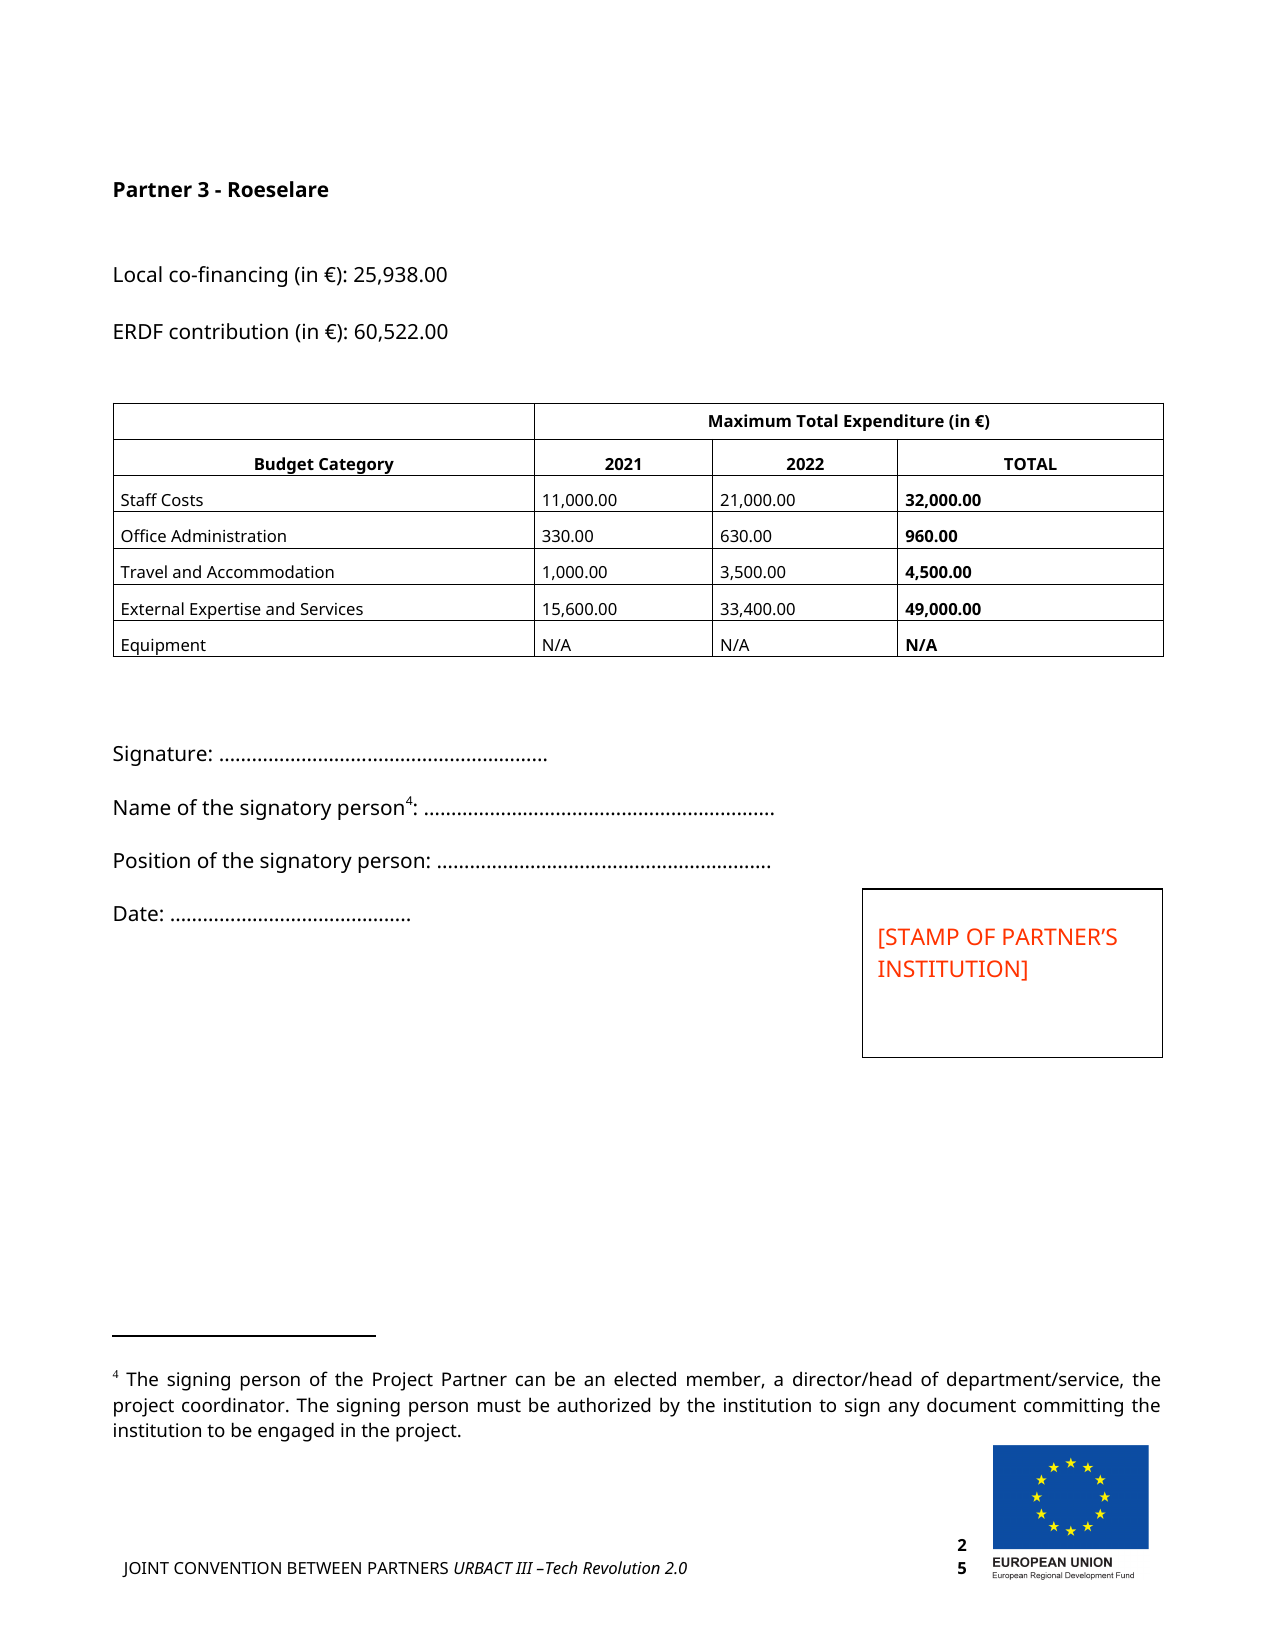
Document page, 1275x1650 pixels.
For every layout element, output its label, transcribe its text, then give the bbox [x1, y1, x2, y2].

text Position of the signatory person: ……………………………………………………. [112, 846, 1162, 874]
picture [991, 1443, 1150, 1580]
table_cell 1,000.00 [535, 549, 712, 584]
table_cell Travel and Accommodation [114, 549, 534, 584]
table_cell 3,500.00 [713, 549, 897, 584]
table_cell N/A [535, 621, 712, 656]
table_cell 960.00 [898, 512, 1163, 547]
table_cell 21,000.00 [713, 476, 897, 511]
table_cell 11,000.00 [535, 476, 712, 511]
text Partner 3 - Roeselare [112, 175, 1162, 203]
table_cell Staff Costs [114, 476, 534, 511]
table_cell Office Administration [114, 512, 534, 547]
table_cell 49,000.00 [898, 585, 1163, 620]
text Date: …………………………………….. [112, 899, 862, 928]
table_cell TOTAL [898, 440, 1163, 475]
text Signature: …………………………………………………… [112, 739, 1162, 768]
table_cell 630.00 [713, 512, 897, 547]
table_cell N/A [898, 621, 1163, 656]
table_cell 2021 [535, 440, 712, 475]
table_cell 33,400.00 [713, 585, 897, 620]
text Name of the signatory person: ………………………………………………………. [112, 793, 1162, 821]
table_cell 4,500.00 [898, 549, 1163, 584]
table_cell 330.00 [535, 512, 712, 547]
table_cell Equipment [114, 621, 534, 656]
text Local co-financing (in €): 25,938.00 [112, 260, 1162, 289]
table_cell External Expertise and Services [114, 585, 534, 620]
table_cell 15,600.00 [535, 585, 712, 620]
table_cell 32,000.00 [898, 476, 1163, 511]
table_cell 2022 [713, 440, 897, 475]
table_header [114, 404, 534, 439]
table_cell Budget Category [114, 440, 534, 475]
table_header Maximum Total Expenditure (in €) [535, 404, 1163, 439]
table_cell N/A [713, 621, 897, 656]
text ERDF contribution (in €): 60,522.00 [112, 317, 1162, 346]
